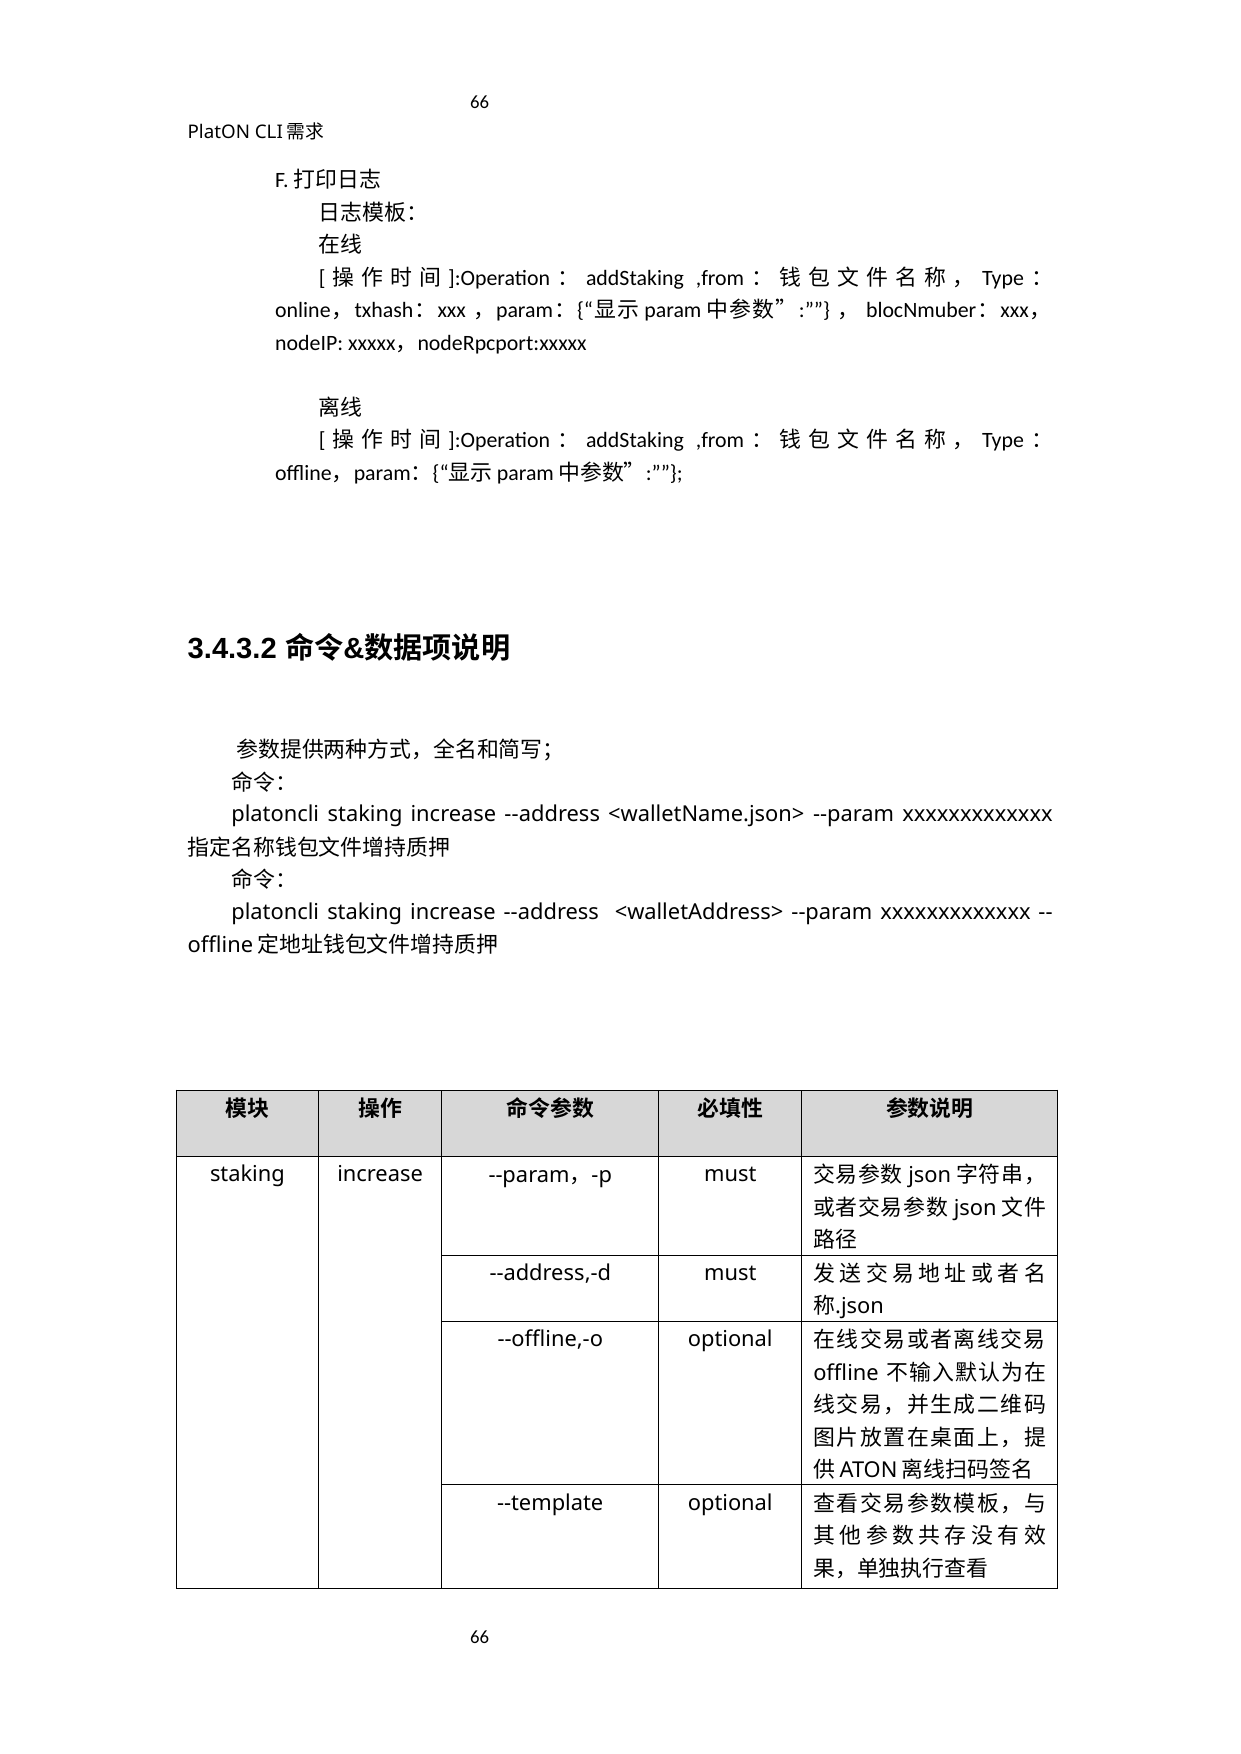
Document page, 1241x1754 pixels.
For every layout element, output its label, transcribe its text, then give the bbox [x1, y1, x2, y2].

list 日志模板： [319, 194, 1053, 227]
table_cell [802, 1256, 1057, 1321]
list F. 打印日志 [275, 162, 1053, 194]
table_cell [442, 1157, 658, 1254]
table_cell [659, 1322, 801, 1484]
text platoncli staking increase --address <walletName.json> --param xxxxxxxxxxxxx 指定名称钱包文件增持质押 [187, 797, 1053, 862]
text platoncli staking increase --address <walletAddress> --param xxxxxxxxxxxxx --offline定地址钱包文件增持质押 [187, 894, 1053, 959]
text 参数提供两种方式，全名和简写； [187, 732, 1053, 764]
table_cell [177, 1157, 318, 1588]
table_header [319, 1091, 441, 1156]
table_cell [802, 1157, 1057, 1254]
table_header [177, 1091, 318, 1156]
list [操作时间]:Operation：addStaking ,from：钱包文件名称，Type：online，txhash：xxx ，param：{“显示param中参数”:””} ， blocNmuber：xxx， nodeIP: xxxxx，nodeRpcport:xxxxx [275, 259, 1053, 357]
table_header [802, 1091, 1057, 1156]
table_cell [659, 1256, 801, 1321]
list [操作时间]:Operation：addStaking ,from：钱包文件名称，Type：offline，param：{“显示param中参数”:””}; [275, 422, 1053, 487]
text 命令： [187, 862, 1053, 894]
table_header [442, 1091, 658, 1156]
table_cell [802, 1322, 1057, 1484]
text 命令： [187, 764, 1053, 797]
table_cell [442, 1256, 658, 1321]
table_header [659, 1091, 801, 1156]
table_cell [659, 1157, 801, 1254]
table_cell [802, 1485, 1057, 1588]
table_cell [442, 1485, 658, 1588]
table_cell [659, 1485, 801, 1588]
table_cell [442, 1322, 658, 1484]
list 离线 [275, 389, 1053, 422]
list 在线 [275, 227, 1053, 259]
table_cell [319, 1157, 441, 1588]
subtitle 3.4.3.2 命令&数据项说明 [187, 614, 1053, 679]
